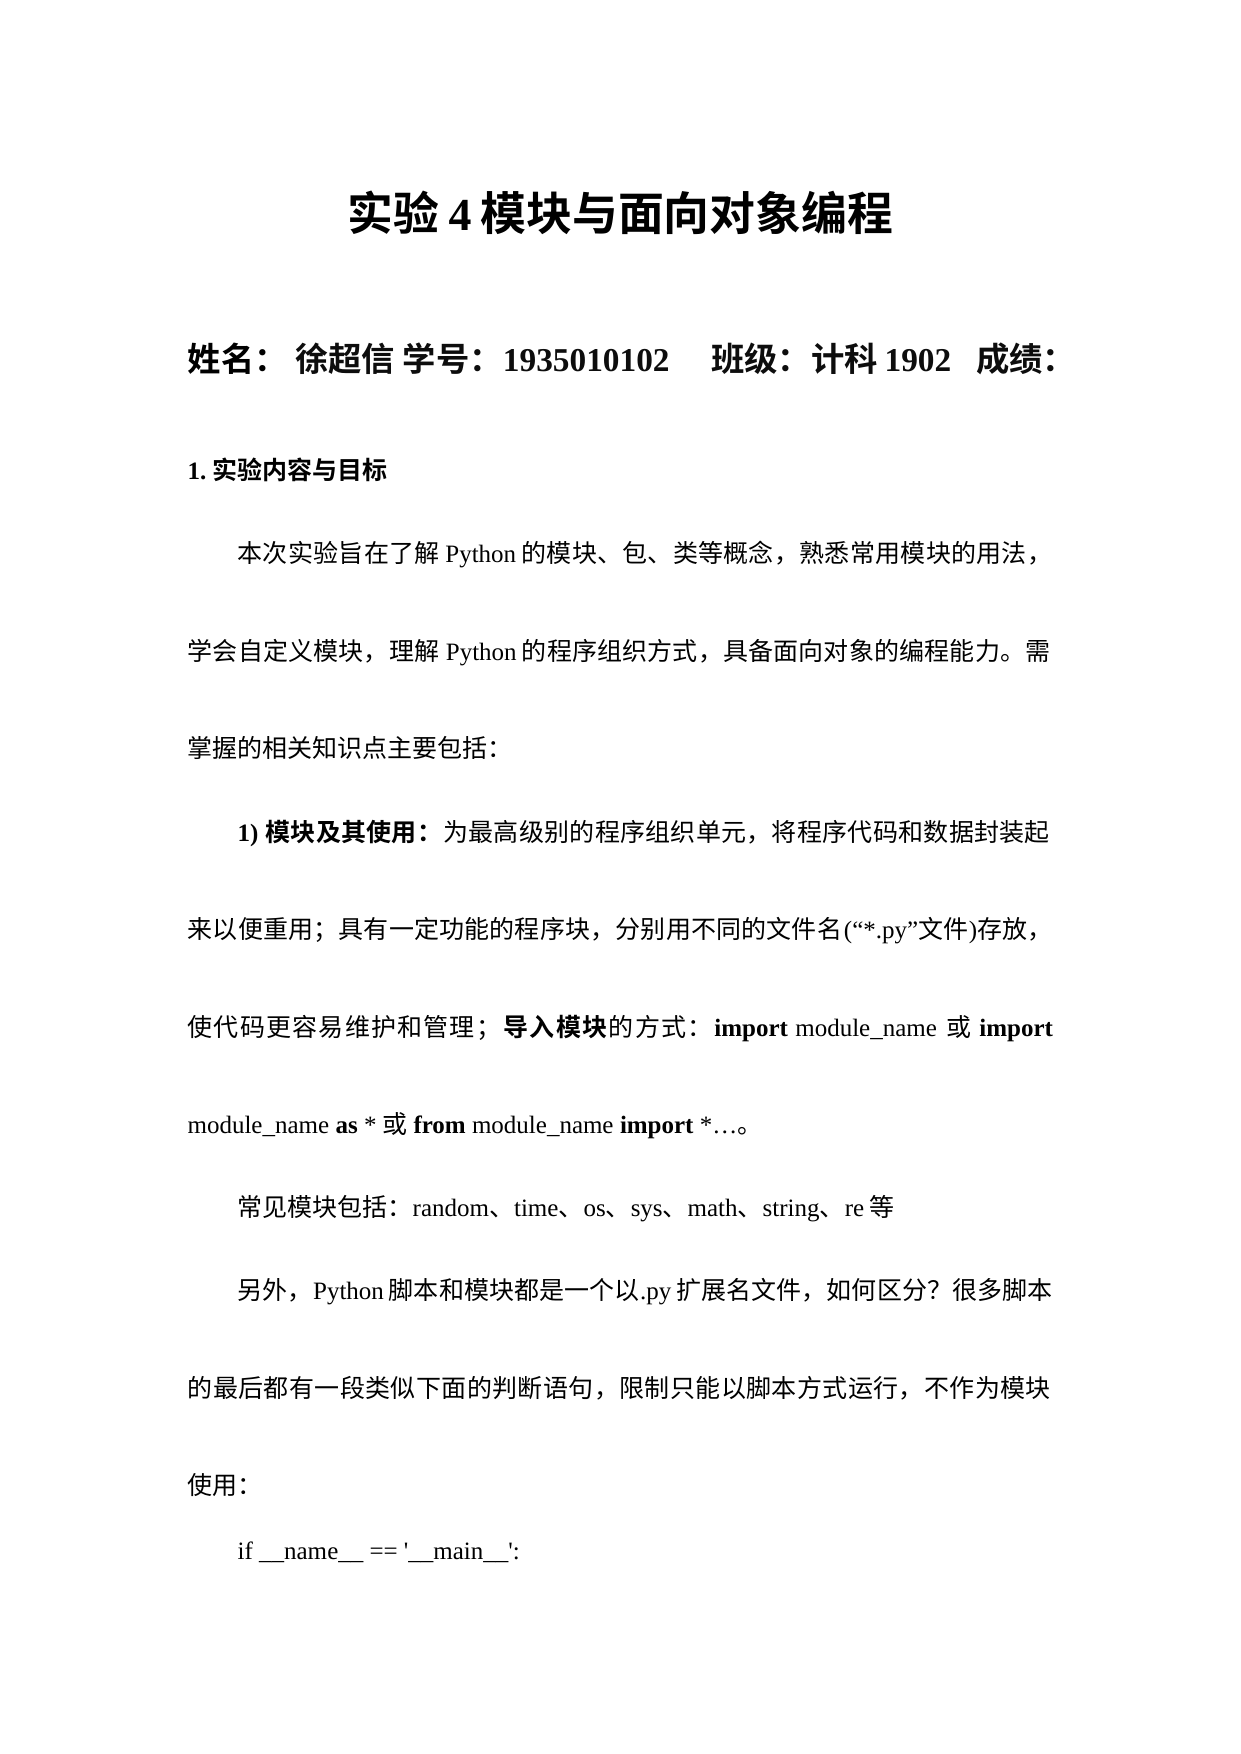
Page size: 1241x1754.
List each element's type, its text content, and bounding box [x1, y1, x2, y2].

text 常见模块包括：random、time、os、sys、math、string、re等 [187, 1173, 1053, 1238]
text 实验4模块与面向对象编程 [187, 162, 1053, 259]
text if __name__ == '__main__': [187, 1534, 1053, 1567]
text 姓名： 徐超信 学号：1935010102 班级：计科1902 成绩： [187, 324, 1053, 389]
text 1. 实验内容与目标 [187, 436, 1053, 501]
text 另外，Python脚本和模块都是一个以.py扩展名文件，如何区分？很多脚本的最后都有一段类似下面的判断语句，限制只能以脚本方式运行，不作为模块使用： [187, 1256, 1053, 1516]
text 本次实验旨在了解Python的模块、包、类等概念，熟悉常用模块的用法，学会自定义模块，理解Python的程序组织方式，具备面向对象的编程能力。需掌握的相关知识点主要包括： [187, 519, 1053, 779]
text 1) 模块及其使用：为最高级别的程序组织单元，将程序代码和数据封装起来以便重用；具有一定功能的程序块，分别用不同的文件名(“*.py”文件)存放，使代码更容易维护和管理；导入模块的方式：import module_name 或 import module_name as * 或 from module_name import *…。 [187, 798, 1053, 1155]
